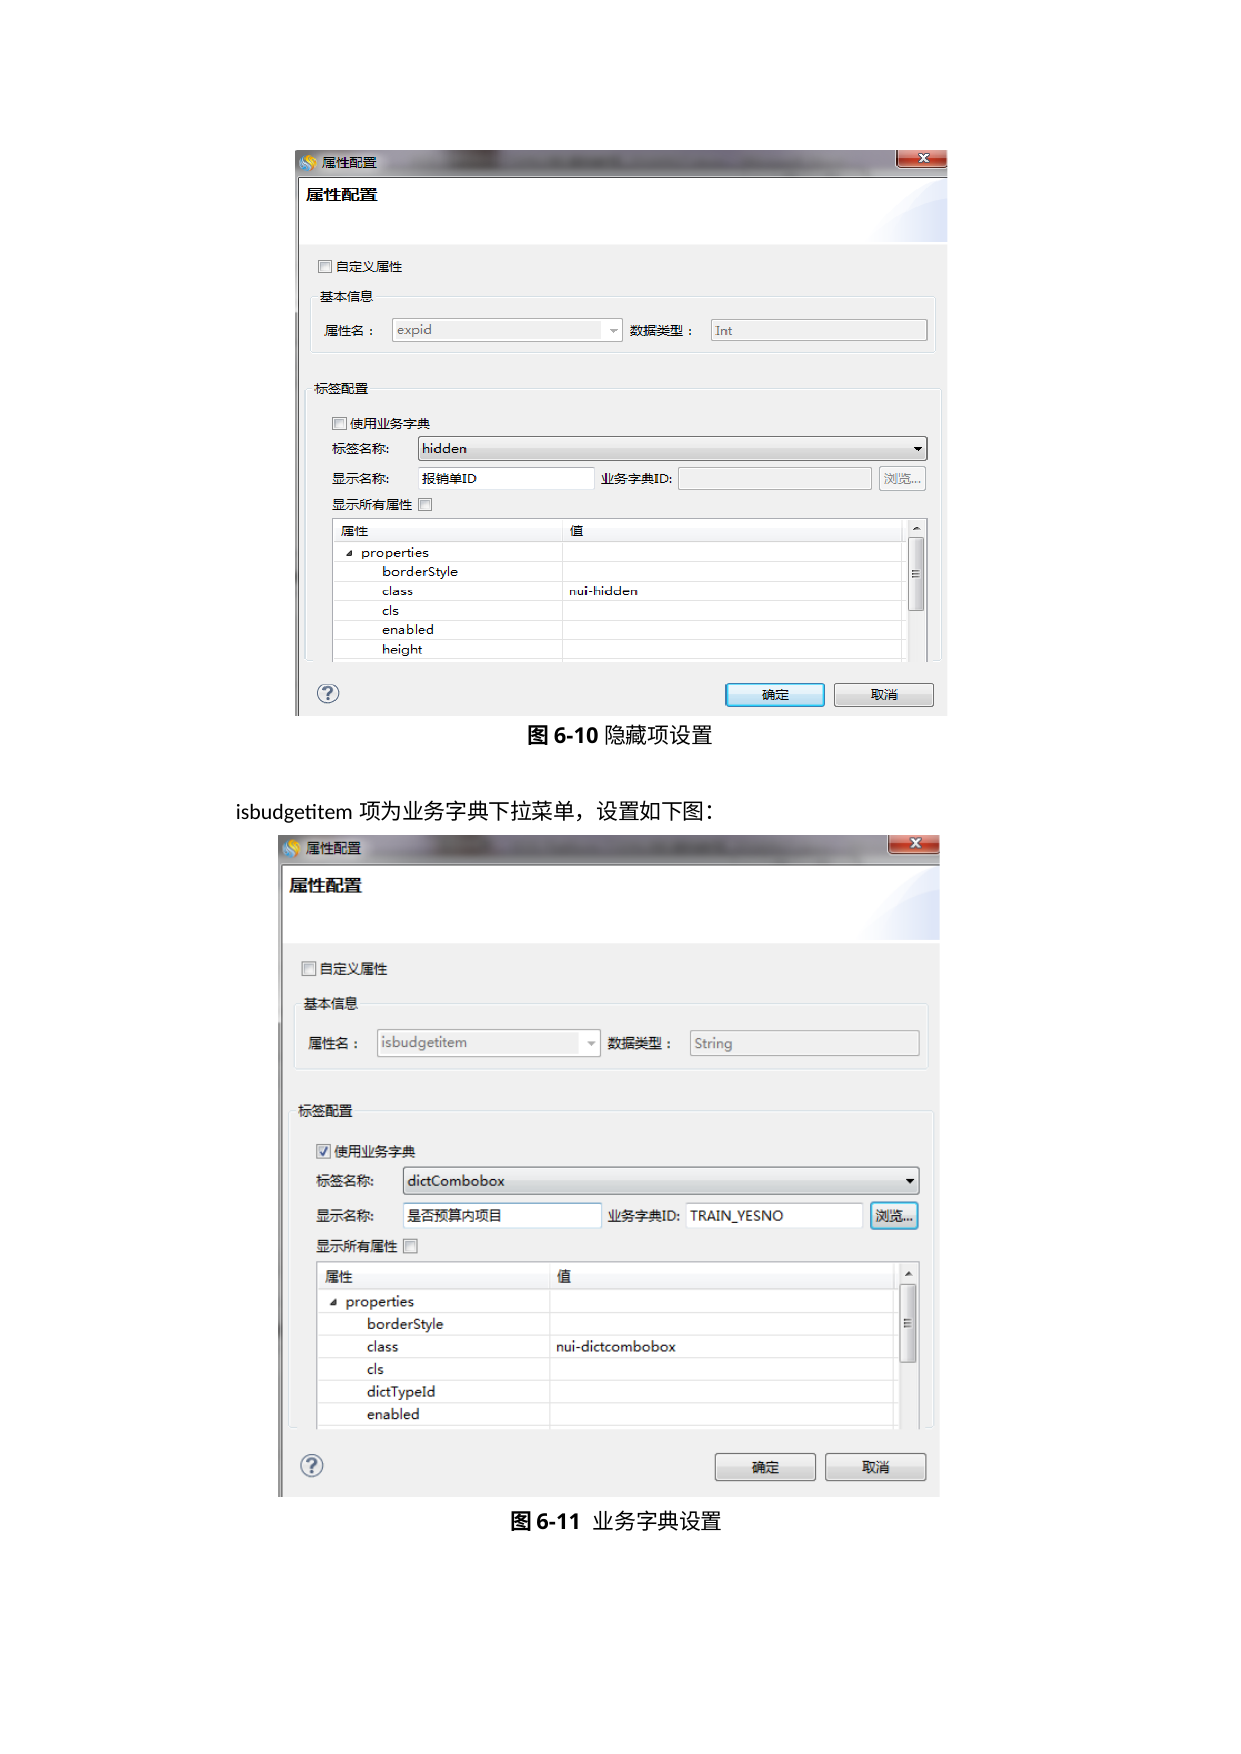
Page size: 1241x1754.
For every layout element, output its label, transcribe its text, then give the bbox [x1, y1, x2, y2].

text 图6-11 业务字典设置 [125, 833, 723, 1536]
picture [278, 835, 940, 1497]
picture [295, 150, 948, 716]
text isbudgetitem 项为业务字典下拉菜单，设置如下图： [125, 794, 726, 826]
text 图6-10 隐藏项设置 [169, 718, 1072, 749]
